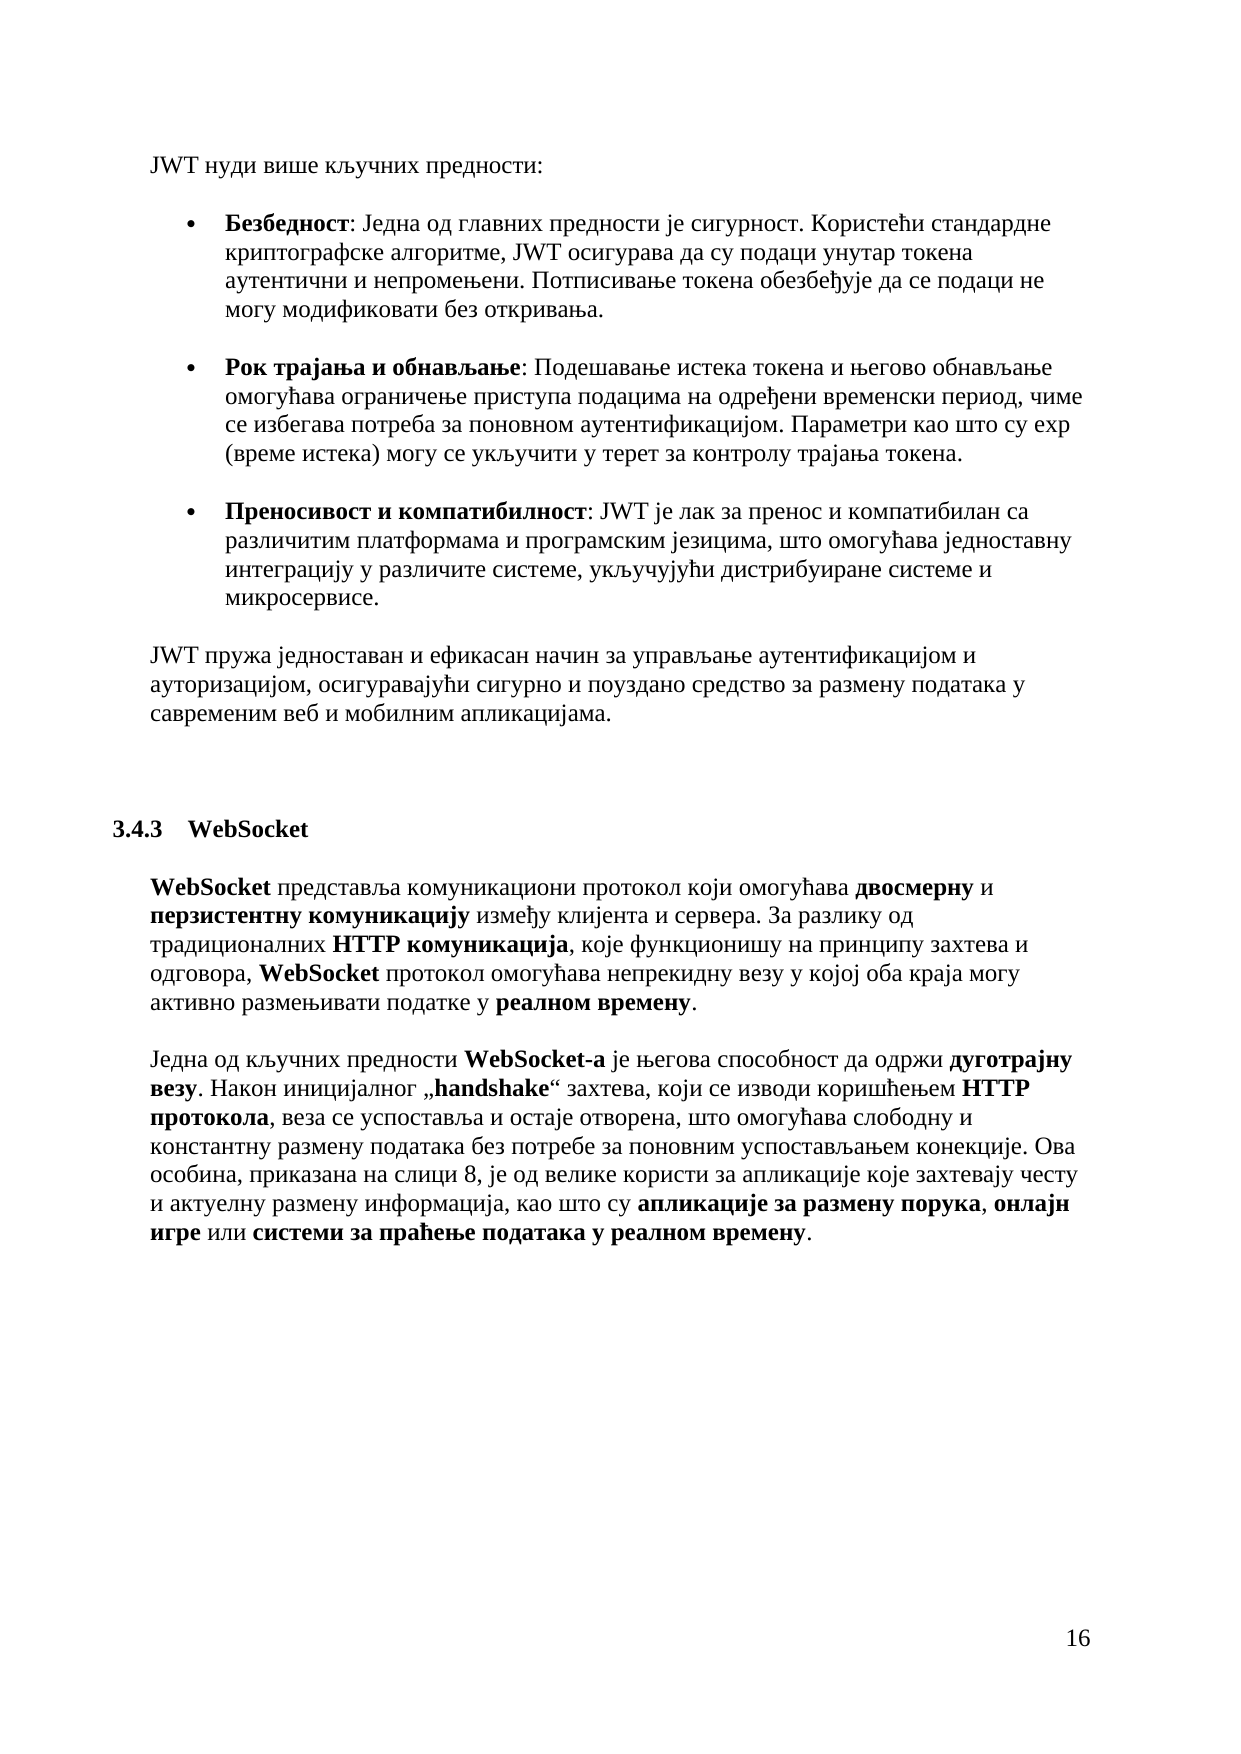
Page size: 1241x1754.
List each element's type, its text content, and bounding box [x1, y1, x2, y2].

list Безбедност: Једна од главних предности је сигурност. Користећи стандардне криптографске алгоритме, JWT осигурава да су подаци унутар токена аутентични и непромењени. Потписивање токена обезбеђује да се подаци не могу модификовати без откривања. [187, 208, 1090, 323]
text Једна од кључних предности WebSocket-а је његова способност да одржи дуготрајну везу. Након иницијалног „handshake“ захтева, који се изводи коришћењем HTTP протокола, веза се успоставља и остаје отворена, што омогућава слободну и константну размену података без потребе за поновним успостављањем конекције. Ова особина, приказана на слици 8, је од велике користи за апликације које захтевају честу и актуелну размену информација, као што су апликације за размену порука, онлајн игре или системи за праћење података у реалном времену. [150, 1044, 1090, 1246]
text JWT пружа једноставан и ефикасан начин за управљање аутентификацијом и ауторизацијом, осигуравајући сигурно и поуздано средство за размену података у савременим веб и мобилним апликацијама. [150, 640, 1090, 727]
list Рок трајања и обнављање: Подешавање истека токена и његово обнављање омогућава ограничење приступа подацима на одређени временски период, чиме се избегава потреба за поновном аутентификацијом. Параметри као што су exp (време истека) могу се укључити у терет за контролу трајања токена. [187, 352, 1090, 467]
text WebSocket представља комуникациони протокол који омогућава двосмерну и перзистентну комуникацију између клијента и сервера. За разлику од традиционалних HTTP комуникација, које функционишу на принципу захтева и одговора, WebSocket протокол омогућава непрекидну везу у којој оба краја могу активно размењивати податке у реалном времену. [150, 872, 1090, 1015]
list Преносивост и компатибилност: JWT је лак за пренос и компатибилан са различитим платформама и програмским језицима, што омогућава једноставну интеграцију у различите системе, укључујући дистрибуиране системе и микросервисе. [187, 496, 1090, 611]
text JWT нуди више кључних предности: [150, 150, 1090, 179]
subtitle WebSocket [112, 814, 1090, 842]
